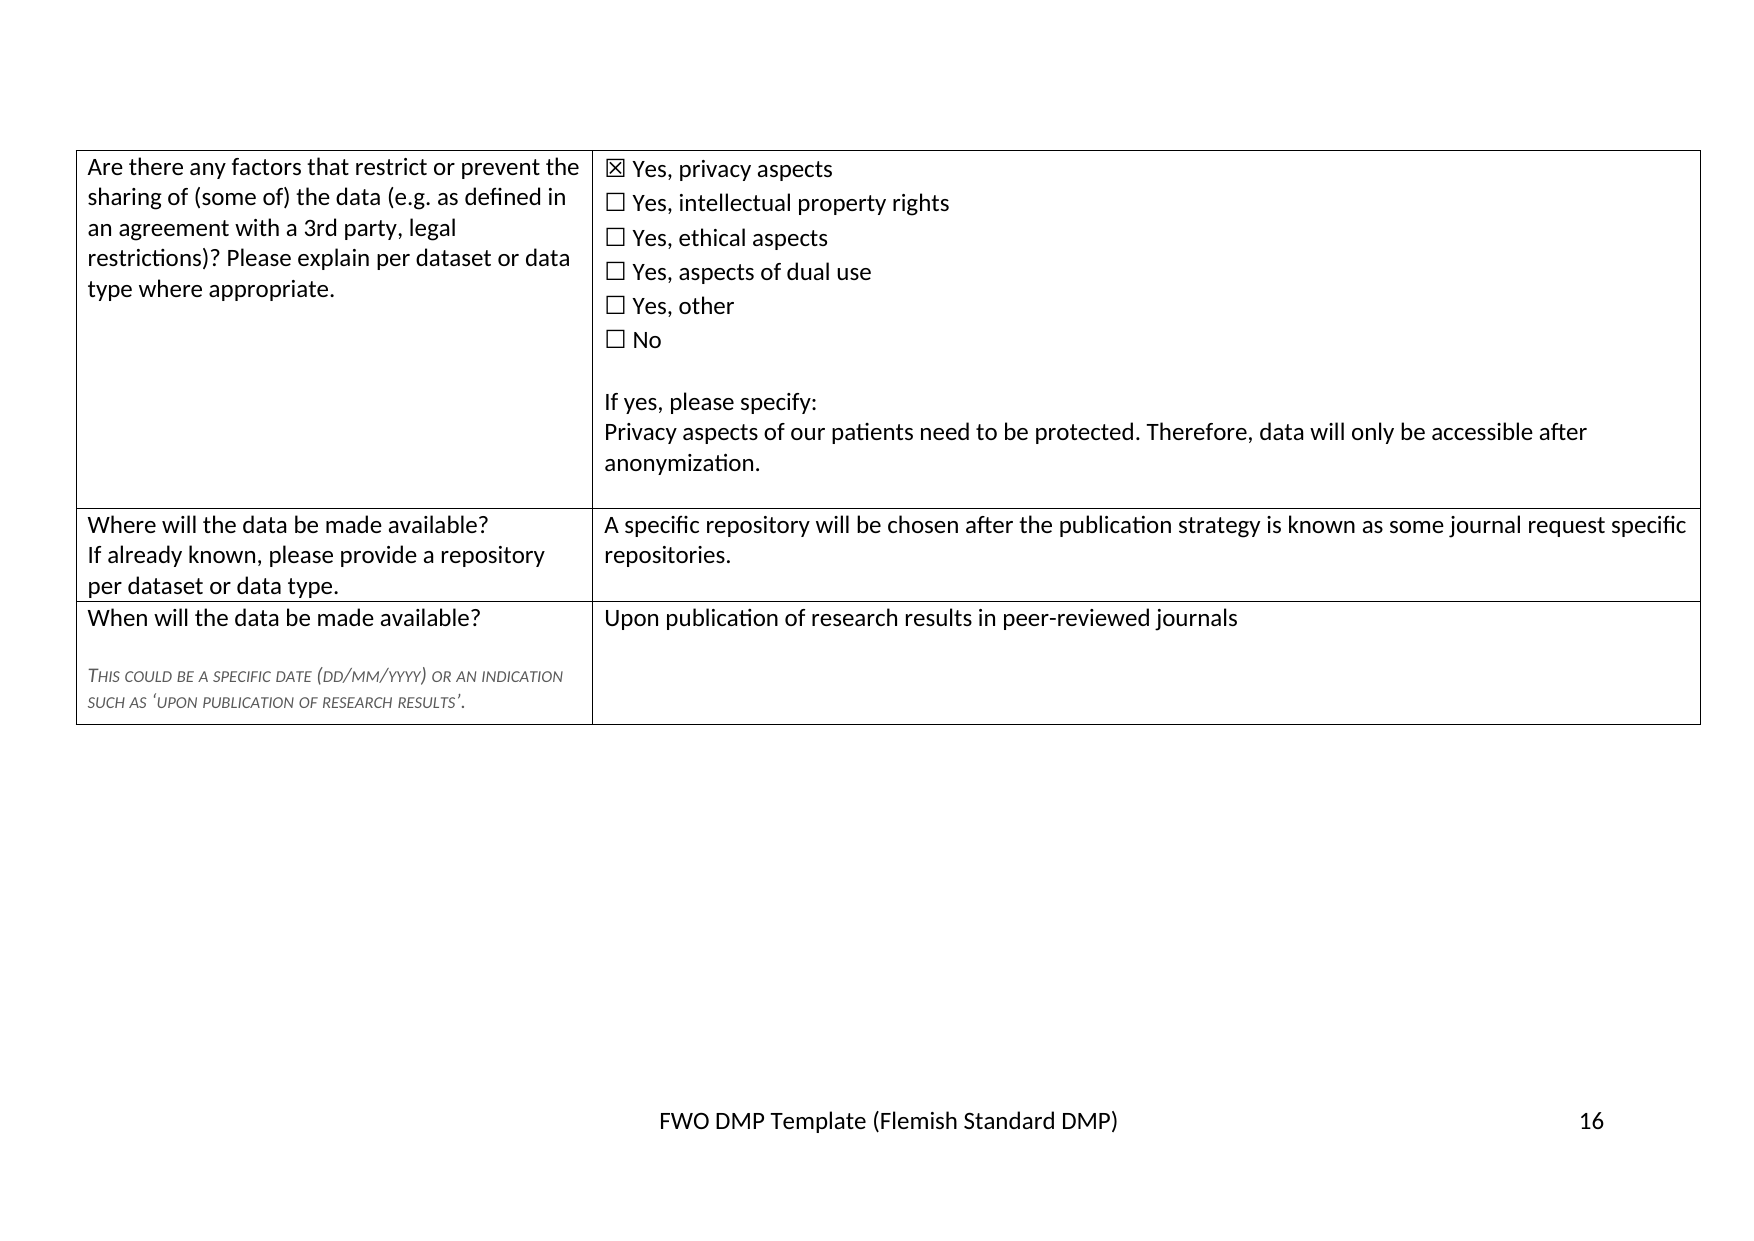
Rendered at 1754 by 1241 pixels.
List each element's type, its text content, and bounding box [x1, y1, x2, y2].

table_cell Upon publication of research results in peer-reviewed journals [593, 602, 1700, 724]
table_cell Yes, privacy aspects Yes, intellectual property rights Yes, ethical aspects Yes, aspects of dual use Yes, other No If yes, please specify: Privacy aspects of our patients need to be protected. Therefore, data will only be accessible after anonymization. [593, 151, 1700, 508]
table_cell A specific repository will be chosen after the publication strategy is known as some journal request specific repositories. [593, 509, 1700, 601]
table_cell Are there any factors that restrict or prevent the sharing of (some of) the data (e.g. as defined in an agreement with a 3rd party, legal restrictions)? Please explain per dataset or data type where appropriate. [77, 151, 592, 508]
table_cell When will the data be made available? This could be a specific date (dd/mm/yyyy) or an indication such as ‘upon publication of research results’. [77, 602, 592, 724]
table_cell Where will the data be made available? If already known, please provide a repository per dataset or data type. [77, 509, 592, 601]
